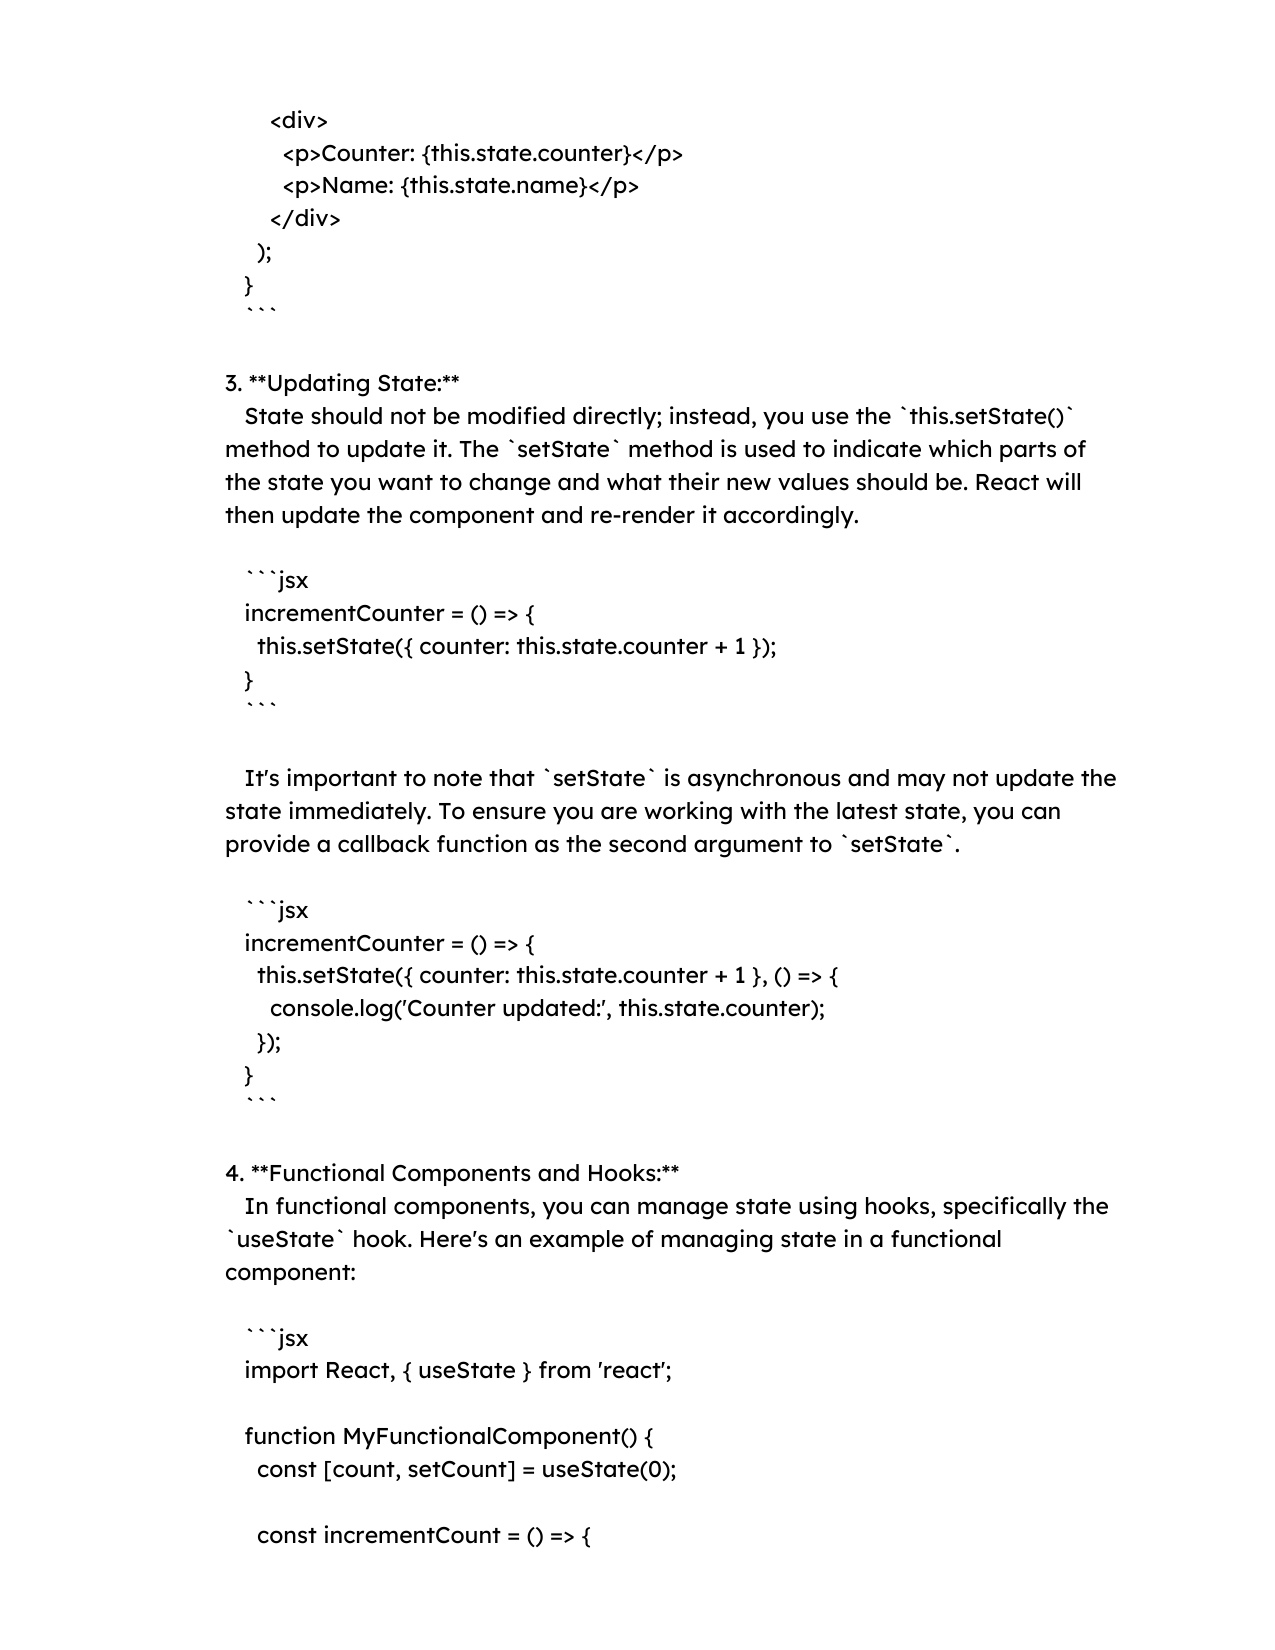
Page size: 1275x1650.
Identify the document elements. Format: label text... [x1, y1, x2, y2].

text const [count, setCount] = useState(0); [225, 1455, 1125, 1483]
text ```jsx [225, 1323, 1125, 1352]
text incrementCounter = () => { [225, 928, 1125, 957]
text this.setState({ counter: this.state.counter + 1 }); [225, 632, 1125, 661]
text this.setState({ counter: this.state.counter + 1 }, () => { [225, 961, 1125, 990]
text In functional components, you can manage state using hooks, specifically the `useState` hook. Here's an example of managing state in a functional component: [225, 1191, 1125, 1286]
text function MyFunctionalComponent() { [225, 1422, 1125, 1451]
text } [225, 665, 1125, 693]
text ``` [225, 698, 1125, 726]
text </div> [225, 204, 1125, 233]
text State should not be modified directly; instead, you use the `this.setState()` method to update it. The `setState` method is used to indicate which parts of the state you want to change and what their new values should be. React will then update the component and re-render it accordingly. [225, 401, 1125, 529]
text <p>Name: {this.state.name}</p> [225, 171, 1125, 200]
text }); [225, 1027, 1125, 1056]
text console.log('Counter updated:', this.state.counter); [225, 994, 1125, 1023]
text <p>Counter: {this.state.counter}</p> [225, 138, 1125, 167]
text <div> [225, 105, 1125, 134]
text import React, { useState } from 'react'; [225, 1356, 1125, 1385]
text 3. **Updating State:** [225, 368, 1125, 397]
text } [225, 1060, 1125, 1088]
text incrementCounter = () => { [225, 599, 1125, 628]
text It's important to note that `setState` is asynchronous and may not update the state immediately. To ensure you are working with the latest state, you can provide a callback function as the second argument to `setState`. [225, 763, 1125, 858]
text 4. **Functional Components and Hooks:** [225, 1158, 1125, 1187]
text ``` [225, 303, 1125, 331]
text const incrementCount = () => { [225, 1521, 1125, 1549]
text ```jsx [225, 895, 1125, 924]
text } [225, 270, 1125, 298]
text ); [225, 237, 1125, 266]
text ``` [225, 1093, 1125, 1121]
text ```jsx [225, 566, 1125, 595]
